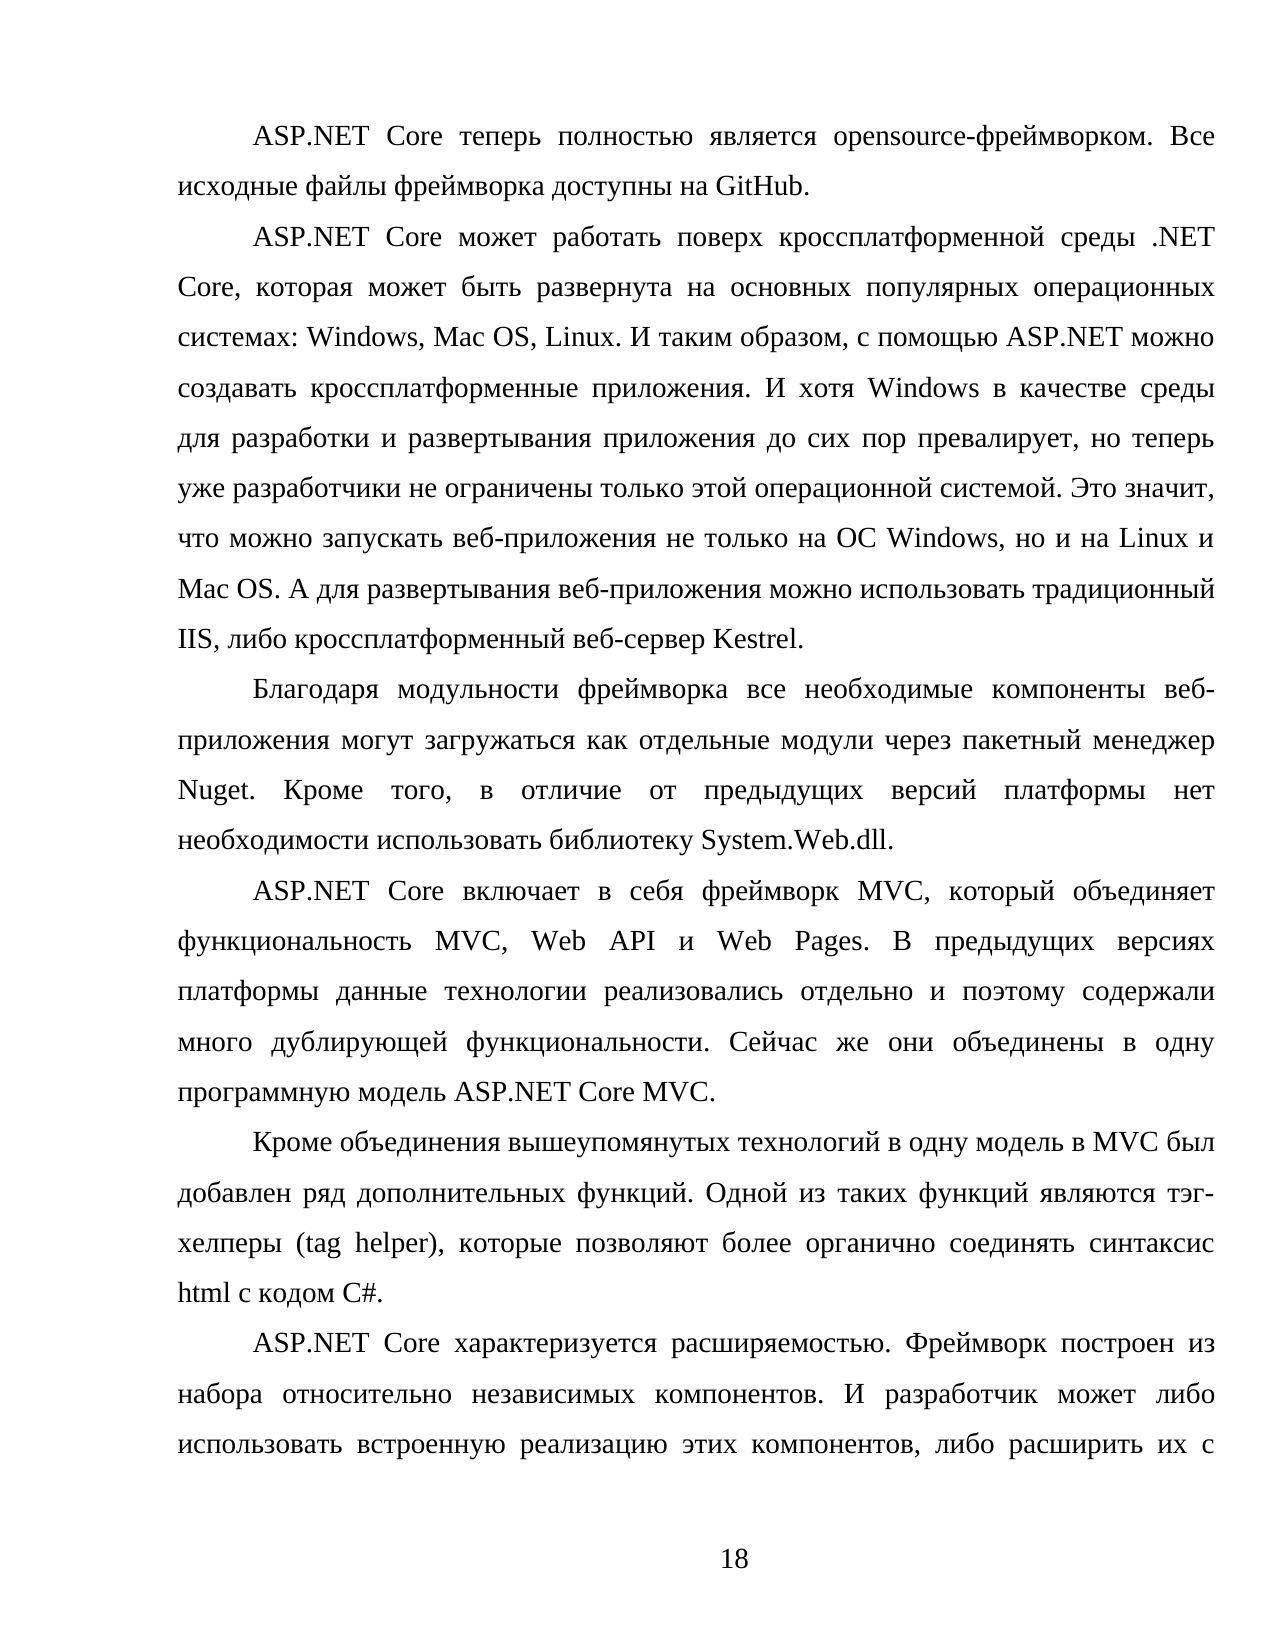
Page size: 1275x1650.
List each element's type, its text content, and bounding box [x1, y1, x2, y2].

text ASP.NET Core включает в себя фреймворк MVC, который объединяет функциональность MVC, Web API и Web Pages. В предыдущих версиях платформы данные технологии реализовались отдельно и поэтому содержали много дублирующей функциональности. Сейчас же они объединены в одну программную модель ASP.NET Core MVC. [177, 873, 1216, 1108]
text ASP.NET Core может работать поверх кроссплатформенной среды .NET Core, которая может быть развернута на основных популярных операционных системах: Windows, Mac OS, Linux. И таким образом, с помощью ASP.NET можно создавать кроссплатформенные приложения. И хотя Windows в качестве среды для разработки и развертывания приложения до сих пор превалирует, но теперь уже разработчики не ограничены только этой операционной системой. Это значит, что можно запускать веб-приложения не только на ОС Windows, но и на Linux и Mac OS. А для развертывания веб-приложения можно использовать традиционный IIS, либо кроссплатформенный веб-сервер Kestrel. [177, 219, 1216, 655]
text Кроме объединения вышеупомянутых технологий в одну модель в MVC был добавлен ряд дополнительных функций. Одной из таких функций являются тэг-хелперы (tag helper), которые позволяют более органично соединять синтаксис html с кодом С#. [177, 1124, 1216, 1309]
text Благодаря модульности фреймворка все необходимые компоненты веб-приложения могут загружаться как отдельные модули через пакетный менеджер Nuget. Кроме того, в отличие от предыдущих версий платформы нет необходимости использовать библиотеку System.Web.dll. [177, 672, 1216, 856]
text ASP.NET Core теперь полностью является opensource-фреймворком. Все исходные файлы фреймворка доступны на GitHub. [177, 118, 1216, 202]
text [177, 1326, 1216, 1460]
